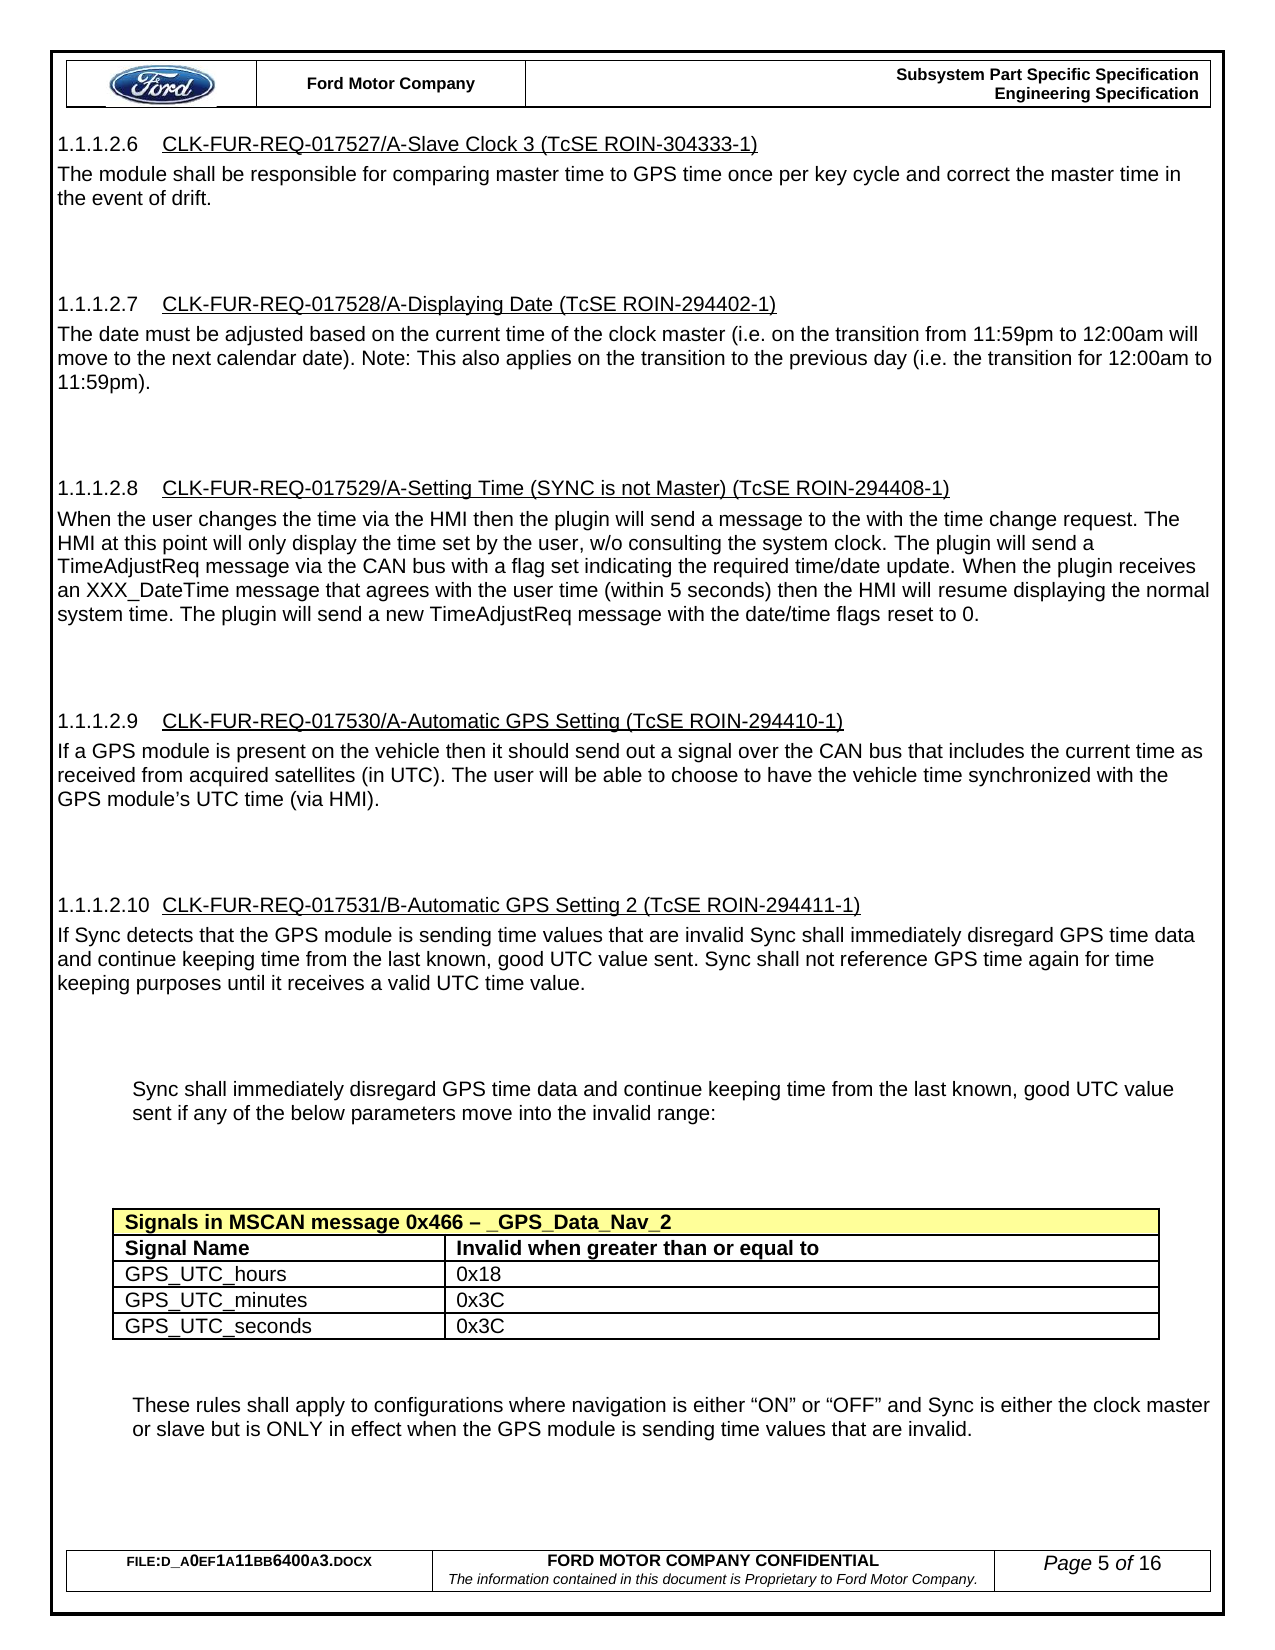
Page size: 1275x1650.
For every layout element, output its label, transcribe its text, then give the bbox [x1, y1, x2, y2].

picture [105, 61, 217, 107]
table_cell 0x3C [446, 1288, 1158, 1312]
table_cell Invalid when greater than or equal to [446, 1236, 1158, 1259]
text Sync shall immediately disregard GPS time data and continue keeping time from the last known, good UTC value sent if any of the below parameters move into the invalid range: [132, 1077, 1215, 1125]
subtitle CLK-FUR-REQ-017529/A-Setting Time (SYNC is not Master) (TcSE ROIN-294408-1) [57, 476, 1215, 500]
table_cell 0x18 [446, 1262, 1158, 1286]
table_cell GPS_UTC_minutes [114, 1288, 444, 1312]
table_cell GPS_UTC_seconds [114, 1314, 444, 1338]
text The module shall be responsible for comparing master time to GPS time once per key cycle and correct the master time in the event of drift. [57, 162, 1215, 209]
subtitle CLK-FUR-REQ-017528/A-Displaying Date (TcSE ROIN-294402-1) [57, 292, 1215, 316]
table_cell Signal Name [114, 1236, 444, 1259]
text The date must be adjusted based on the current time of the clock master (i.e. on the transition from 11:59pm to 12:00am will move to the next calendar date). Note: This also applies on the transition to the previous day (i.e. the transition for 12:00am to 11:59pm). [57, 322, 1215, 394]
table_cell 0x3C [446, 1314, 1158, 1338]
subtitle CLK-FUR-REQ-017530/A-Automatic GPS Setting (TcSE ROIN-294410-1) [57, 708, 1215, 732]
text When the user changes the time via the HMI then the plugin will send a message to the with the time change request. The HMI at this point will only display the time set by the user, w/o consulting the system clock. The plugin will send a TimeAdjustReq message via the CAN bus with a flag set indicating the required time/date update. When the plugin receives an XXX_DateTime message that agrees with the user time (within 5 seconds) then the HMI will resume displaying the normal system time. The plugin will send a new TimeAdjustReq message with the date/time flags reset to 0. [57, 506, 1215, 626]
subtitle CLK-FUR-REQ-017527/A-Slave Clock 3 (TcSE ROIN-304333-1) [57, 131, 1215, 155]
text If Sync detects that the GPS module is sending time values that are invalid Sync shall immediately disregard GPS time data and continue keeping time from the last known, good UTC value sent. Sync shall not reference GPS time again for time keeping purposes until it receives a valid UTC time value. [57, 923, 1215, 995]
text These rules shall apply to configurations where navigation is either “ON” or “OFF” and Sync is either the clock master or slave but is ONLY in effect when the GPS module is sending time values that are invalid. [132, 1393, 1215, 1441]
subtitle CLK-FUR-REQ-017531/B-Automatic GPS Setting 2 (TcSE ROIN-294411-1) [57, 893, 1215, 917]
table_cell GPS_UTC_hours [114, 1262, 444, 1286]
table_header Signals in MSCAN message 0x466 – _GPS_Data_Nav_2 [114, 1210, 1158, 1233]
text If a GPS module is present on the vehicle then it should send out a signal over the CAN bus that includes the current time as received from acquired satellites (in UTC). The user will be able to choose to have the vehicle time synchronized with the GPS module’s UTC time (via HMI). [57, 739, 1215, 811]
